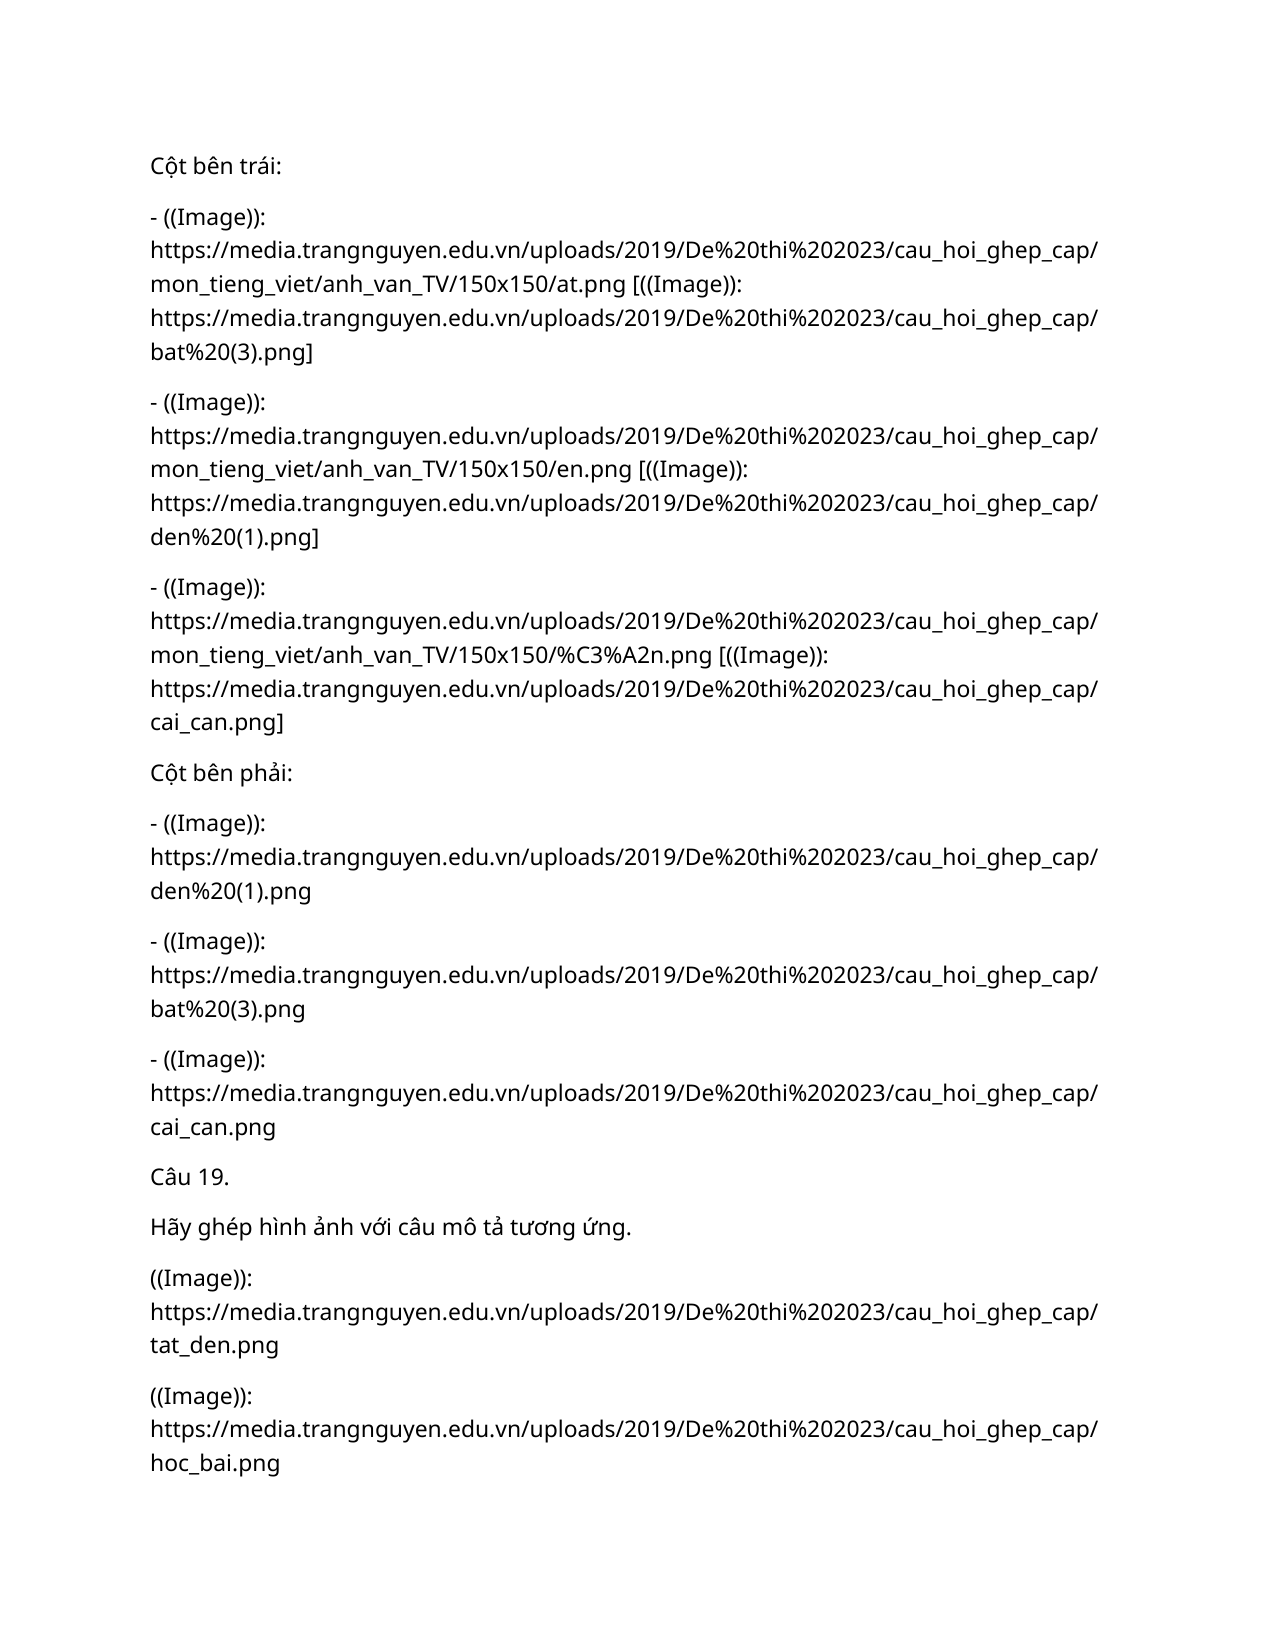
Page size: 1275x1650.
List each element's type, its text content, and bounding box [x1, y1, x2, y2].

text - ((Image)): https://media.trangnguyen.edu.vn/uploads/2019/De%20thi%202023/cau_hoi_ghep_cap/bat%20(3).png [150, 925, 1125, 1024]
text ((Image)): https://media.trangnguyen.edu.vn/uploads/2019/De%20thi%202023/cau_hoi_ghep_cap/tat_den.png [150, 1262, 1125, 1360]
text ((Image)): https://media.trangnguyen.edu.vn/uploads/2019/De%20thi%202023/cau_hoi_ghep_cap/hoc_bai.png [150, 1379, 1125, 1478]
text Câu 19. [150, 1161, 1125, 1192]
text Hãy ghép hình ảnh với câu mô tả tương ứng. [150, 1211, 1125, 1242]
text Cột bên phải: [150, 757, 1125, 788]
text - ((Image)): https://media.trangnguyen.edu.vn/uploads/2019/De%20thi%202023/cau_hoi_ghep_cap/cai_can.png [150, 1043, 1125, 1142]
text - ((Image)): https://media.trangnguyen.edu.vn/uploads/2019/De%20thi%202023/cau_hoi_ghep_cap/den%20(1).png [150, 807, 1125, 906]
text - ((Image)): https://media.trangnguyen.edu.vn/uploads/2019/De%20thi%202023/cau_hoi_ghep_cap/mon_tieng_viet/anh_van_TV/150x150/at.png [((Image)): https://media.trangnguyen.edu.vn/uploads/2019/De%20thi%202023/cau_hoi_ghep_cap/bat%20(3).png] [150, 200, 1125, 367]
text Cột bên trái: [150, 150, 1125, 181]
text - ((Image)): https://media.trangnguyen.edu.vn/uploads/2019/De%20thi%202023/cau_hoi_ghep_cap/mon_tieng_viet/anh_van_TV/150x150/%C3%A2n.png [((Image)): https://media.trangnguyen.edu.vn/uploads/2019/De%20thi%202023/cau_hoi_ghep_cap/cai_can.png] [150, 571, 1125, 737]
text - ((Image)): https://media.trangnguyen.edu.vn/uploads/2019/De%20thi%202023/cau_hoi_ghep_cap/mon_tieng_viet/anh_van_TV/150x150/en.png [((Image)): https://media.trangnguyen.edu.vn/uploads/2019/De%20thi%202023/cau_hoi_ghep_cap/den%20(1).png] [150, 386, 1125, 552]
